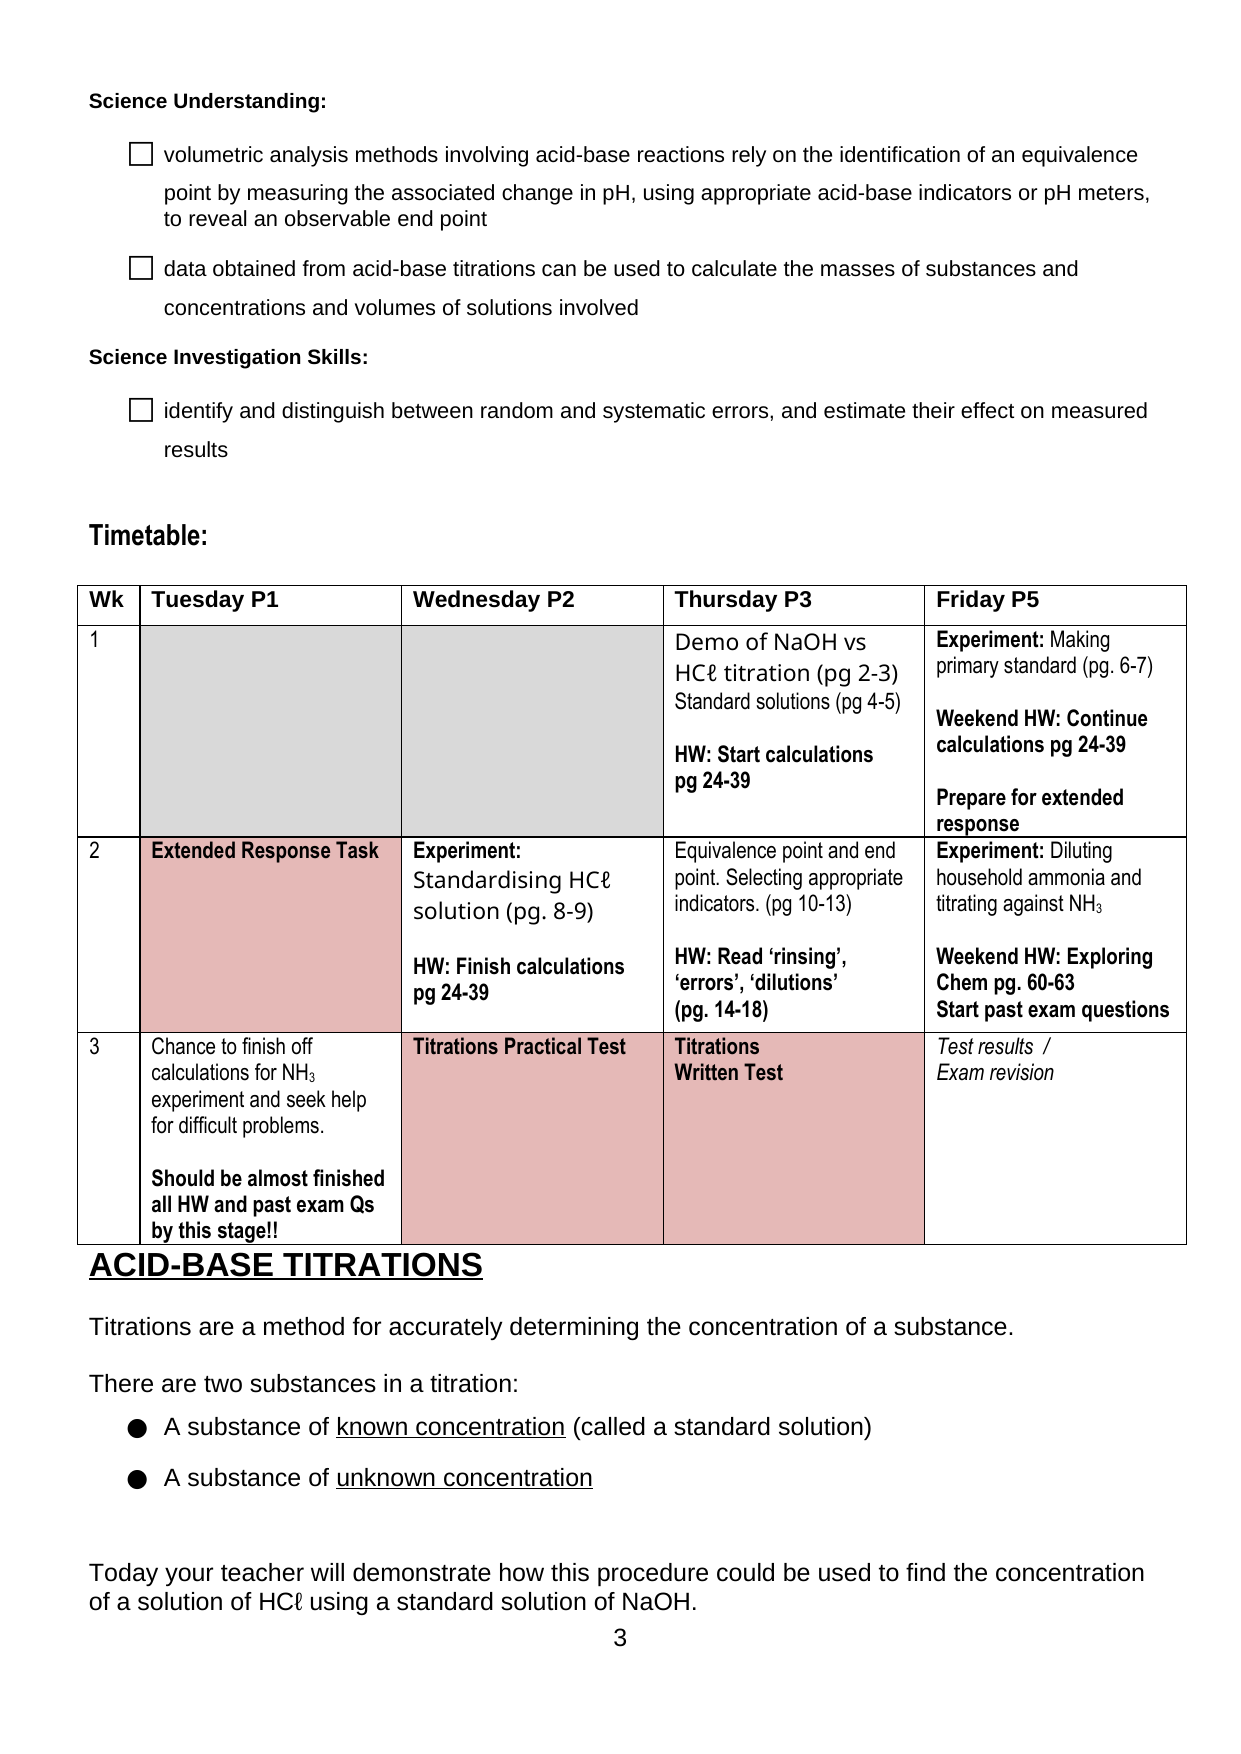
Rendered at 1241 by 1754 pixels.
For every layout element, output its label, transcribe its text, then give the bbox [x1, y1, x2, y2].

table_cell Titrations Practical Test [402, 1033, 663, 1244]
table_cell Titrations Written Test [664, 1033, 924, 1244]
table_header Thursday P3 [664, 586, 924, 624]
table_cell [402, 626, 663, 836]
table_header Wednesday P2 [402, 586, 663, 624]
text Today your teacher will demonstrate how this procedure could be used to find the concentration of a solution of HCℓ using a standard solution of NaOH. [89, 1558, 1152, 1616]
list A substance of known concentration (called a standard solution) [126, 1398, 1152, 1449]
text Science Understanding: [89, 89, 1122, 113]
table_cell Experiment: Making primary standard (pg. 6-7) Weekend HW: Continue calculations pg 24-39 Prepare for extended response [925, 626, 1186, 836]
table_cell 1 [78, 626, 139, 836]
list identify and distinguish between random and systematic errors, and estimate their effect on measured results [126, 373, 1152, 462]
table_cell Chance to finish off calculations for NH3 experiment and seek help for difficult problems. Should be almost finished all HW and past exam Qs by this stage!! [141, 1033, 401, 1244]
table_cell 2 [78, 838, 139, 1032]
text Science Investigation Skills: [89, 345, 1122, 369]
table_header Friday P5 [925, 586, 1186, 624]
table_cell Equivalence point and end point. Selecting appropriate indicators. (pg 10-13) HW: Read ‘rinsing’, ‘errors’, ‘dilutions’ (pg. 14-18) [664, 838, 924, 1032]
table_header Wk [78, 586, 139, 624]
table_cell Experiment: Diluting household ammonia and titrating against NH3 Weekend HW: Exploring Chem pg. 60-63 Start past exam questions [925, 838, 1186, 1032]
table_cell Test results / Exam revision [925, 1033, 1186, 1244]
list data obtained from acid-base titrations can be used to calculate the masses of substances and concentrations and volumes of solutions involved [126, 231, 1152, 320]
table_cell Demo of NaOH vs HCℓ titration (pg 2-3) Standard solutions (pg 4-5) HW: Start calculations pg 24-39 [664, 626, 924, 836]
list volumetric analysis methods involving acid-base reactions rely on the identification of an equivalence point by measuring the associated change in pH, using appropriate acid-base indicators or pH meters, to reveal an observable end point [126, 116, 1152, 231]
table_cell Experiment: Standardising HCℓ solution (pg. 8-9) HW: Finish calculations pg 24-39 [402, 838, 663, 1032]
table_cell 3 [78, 1033, 139, 1244]
text ACID-BASE TITRATIONS [89, 1245, 1152, 1283]
table_header Tuesday P1 [141, 586, 401, 624]
text Titrations are a method for accurately determining the concentration of a substance. [89, 1312, 1152, 1341]
text Timetable: [89, 518, 1152, 552]
table_cell Extended Response Task [141, 838, 401, 1032]
list A substance of unknown concentration [126, 1449, 1152, 1501]
text There are two substances in a titration: [89, 1369, 1152, 1398]
table_cell [141, 626, 401, 836]
